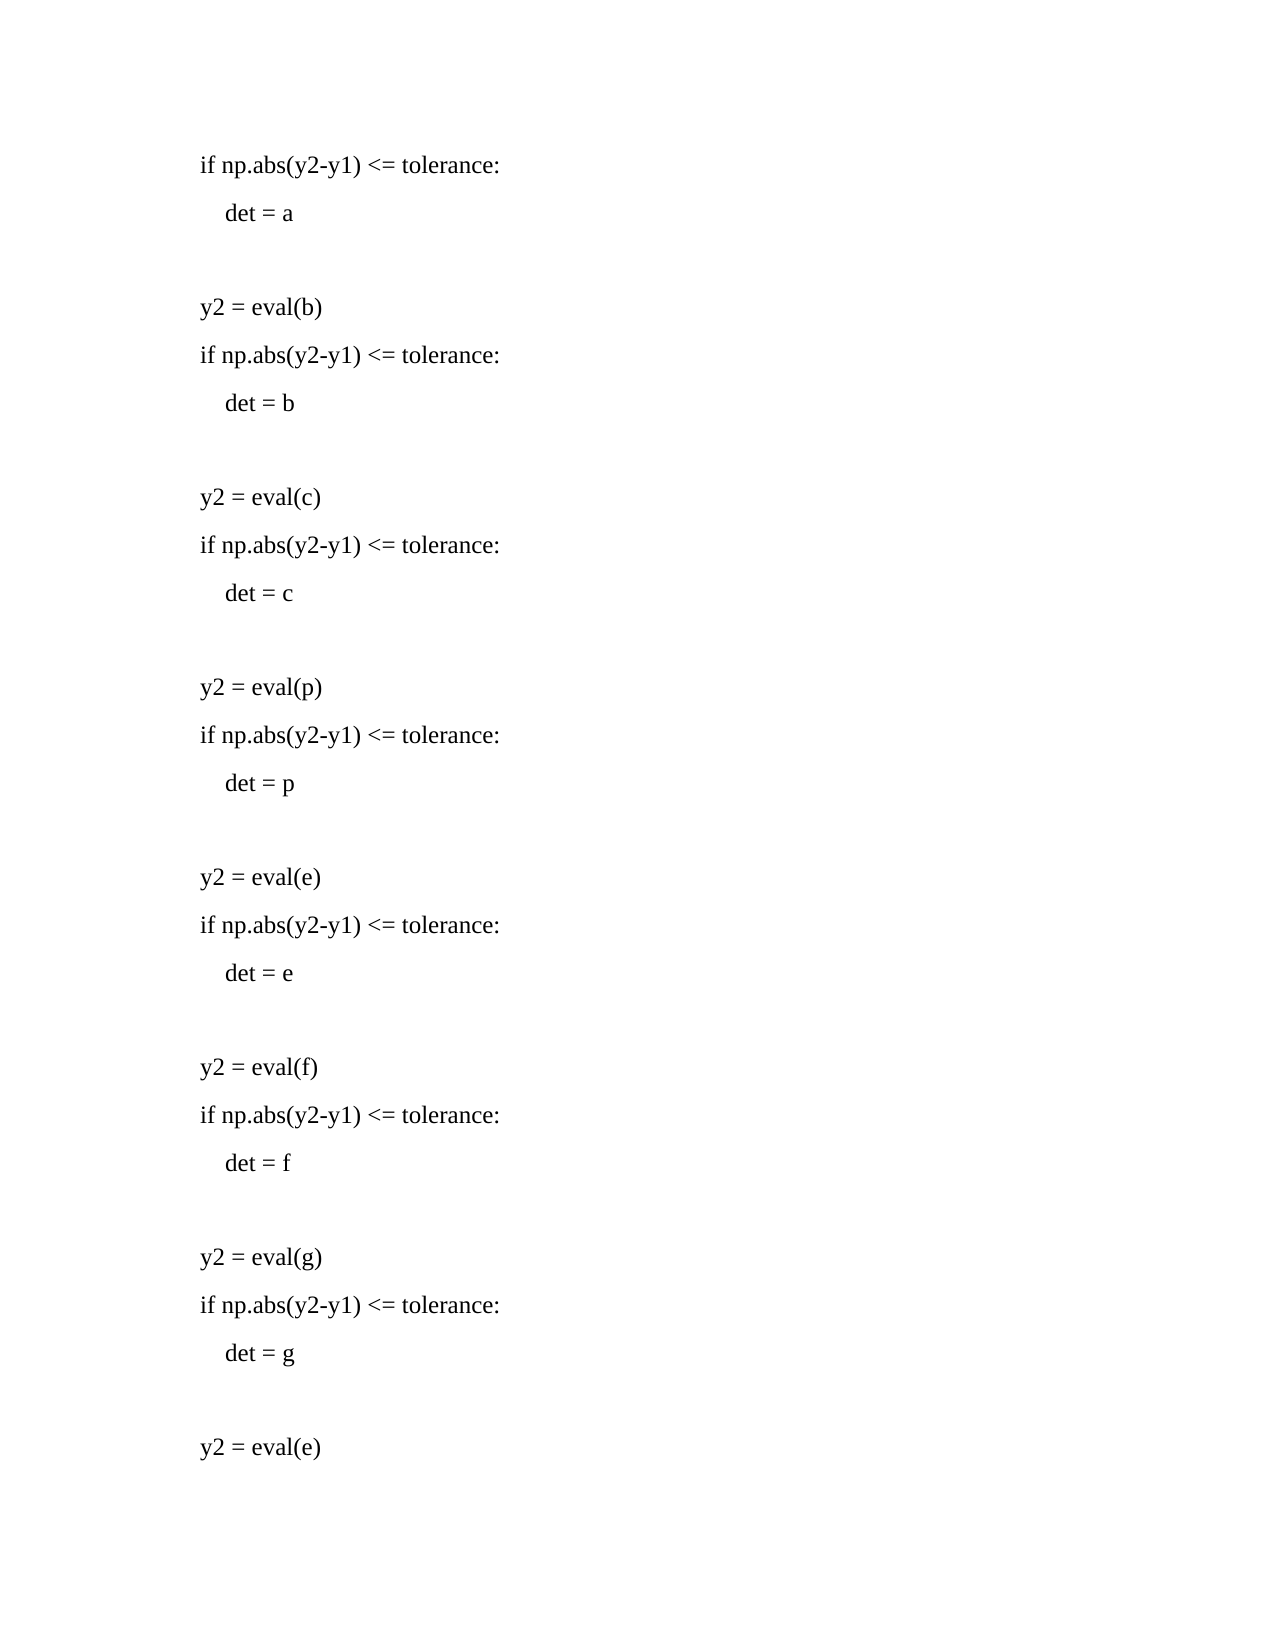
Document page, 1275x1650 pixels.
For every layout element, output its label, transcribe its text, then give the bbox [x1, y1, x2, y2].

text if np.abs(y2-y1) <= tolerance: [150, 530, 1125, 559]
text det = g [150, 1338, 1125, 1366]
text y2 = eval(e) [150, 1432, 1125, 1461]
text if np.abs(y2-y1) <= tolerance: [150, 150, 1125, 179]
text det = c [150, 578, 1125, 606]
text y2 = eval(b) [150, 292, 1125, 321]
text if np.abs(y2-y1) <= tolerance: [150, 340, 1125, 369]
text if np.abs(y2-y1) <= tolerance: [150, 910, 1125, 939]
text y2 = eval(p) [150, 672, 1125, 701]
text y2 = eval(g) [150, 1242, 1125, 1271]
text det = e [150, 958, 1125, 986]
text y2 = eval(e) [150, 862, 1125, 891]
text if np.abs(y2-y1) <= tolerance: [150, 1290, 1125, 1319]
text if np.abs(y2-y1) <= tolerance: [150, 720, 1125, 749]
text det = b [150, 388, 1125, 416]
text y2 = eval(c) [150, 482, 1125, 511]
text det = f [150, 1148, 1125, 1176]
text det = a [150, 198, 1125, 226]
text det = p [150, 768, 1125, 796]
text if np.abs(y2-y1) <= tolerance: [150, 1100, 1125, 1129]
text y2 = eval(f) [150, 1052, 1125, 1081]
